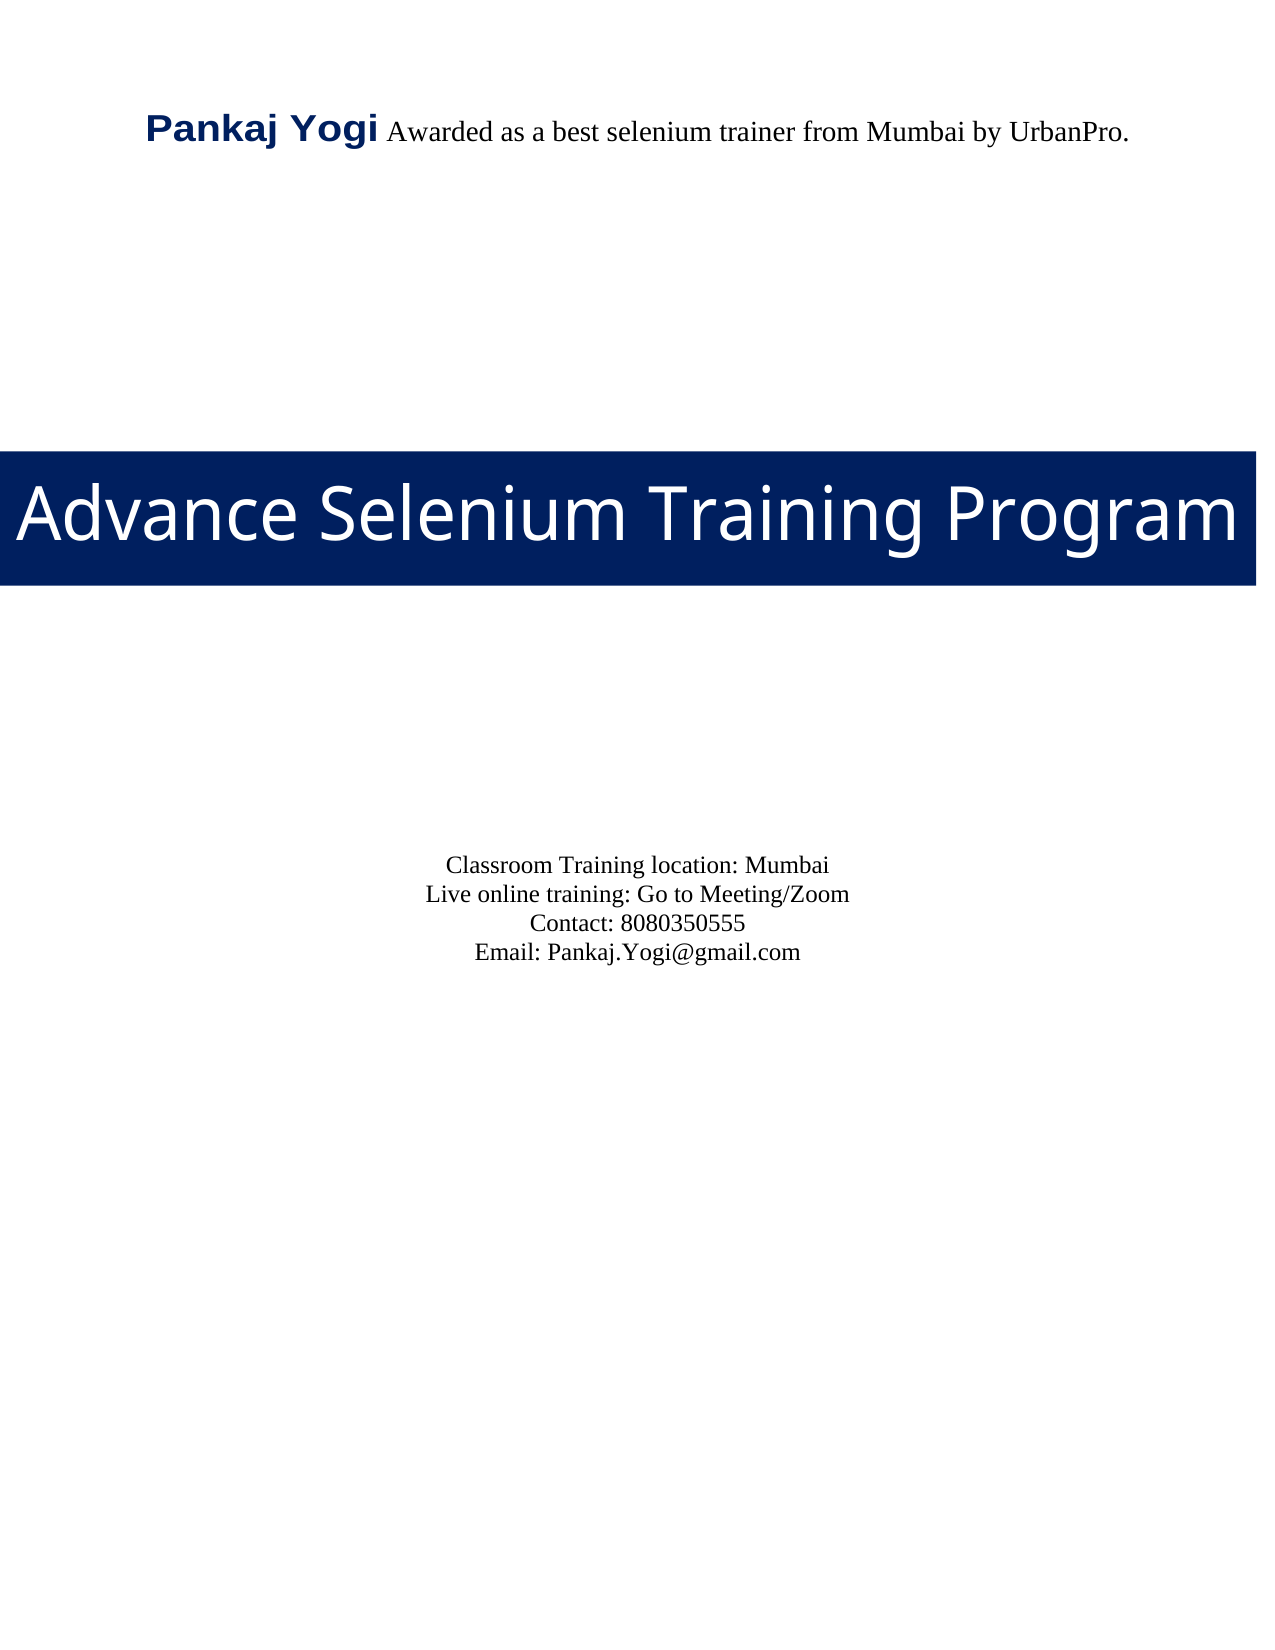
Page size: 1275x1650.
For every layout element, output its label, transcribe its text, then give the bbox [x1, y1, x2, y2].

text Pankaj Yogi Awarded as a best selenium trainer from Mumbai by UrbanPro. [0, 106, 1275, 149]
text Email: Pankaj.Yogi@gmail.com [0, 937, 1275, 965]
text Contact: 8080350555 [0, 908, 1275, 937]
text Classroom Training location: Mumbai [0, 850, 1275, 879]
text Live online training: Go to Meeting/Zoom [0, 879, 1275, 908]
